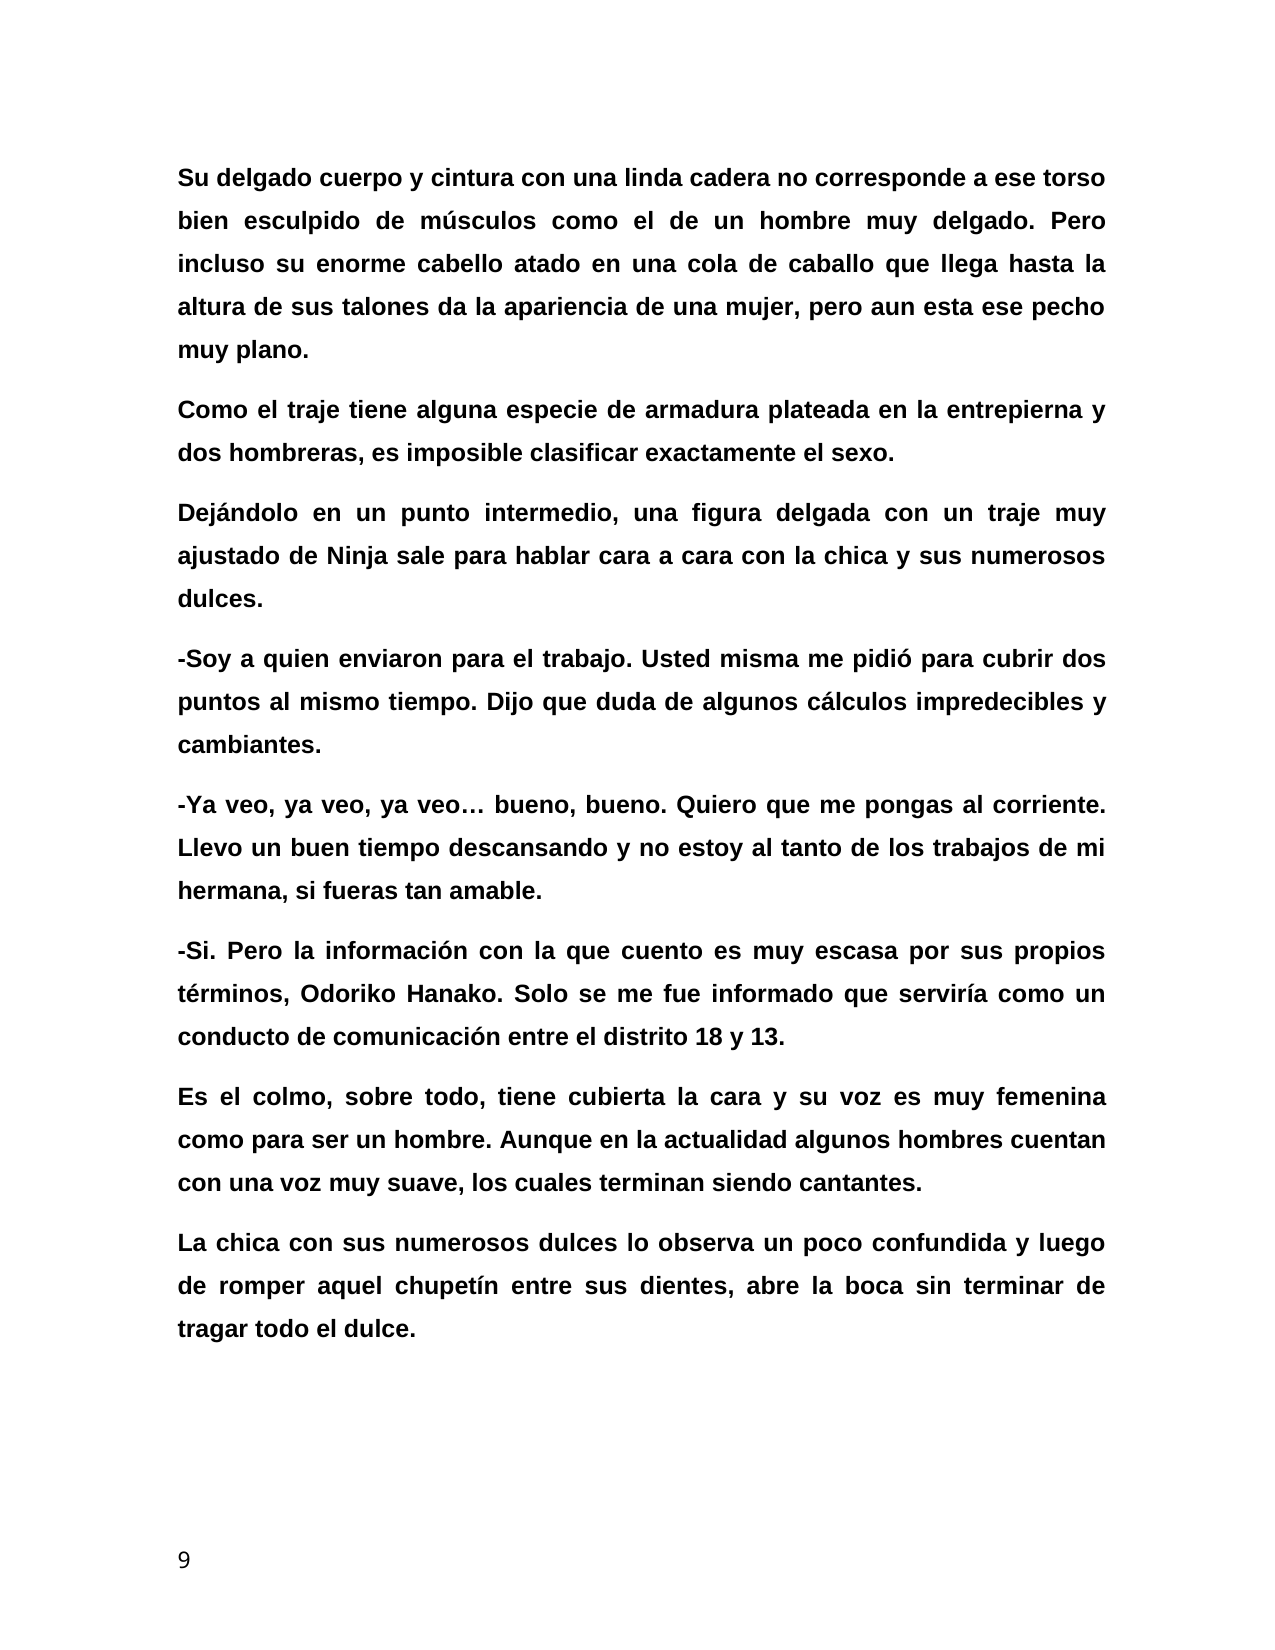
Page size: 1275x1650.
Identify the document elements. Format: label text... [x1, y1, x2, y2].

text Es el colmo, sobre todo, tiene cubierta la cara y su voz es muy femenina como para ser un hombre. Aunque en la actualidad algunos hombres cuentan con una voz muy suave, los cuales terminan siendo cantantes. [177, 1082, 1107, 1197]
text Como el traje tiene alguna especie de armadura plateada en la entrepierna y dos hombreras, es imposible clasificar exactamente el sexo. [177, 395, 1107, 467]
text -Ya veo, ya veo, ya veo… bueno, bueno. Quiero que me pongas al corriente. Llevo un buen tiempo descansando y no estoy al tanto de los trabajos de mi hermana, si fueras tan amable. [177, 790, 1107, 905]
text La chica con sus numerosos dulces lo observa un poco confundida y luego de romper aquel chupetín entre sus dientes, abre la boca sin terminar de tragar todo el dulce. [177, 1228, 1107, 1343]
text Dejándolo en un punto intermedio, una figura delgada con un traje muy ajustado de Ninja sale para hablar cara a cara con la chica y sus numerosos dulces. [177, 498, 1107, 613]
text -Soy a quien enviaron para el trabajo. Usted misma me pidió para cubrir dos puntos al mismo tiempo. Dijo que duda de algunos cálculos impredecibles y cambiantes. [177, 644, 1107, 759]
text -Si. Pero la información con la que cuento es muy escasa por sus propios términos, Odoriko Hanako. Solo se me fue informado que serviría como un conducto de comunicación entre el distrito 18 y 13. [177, 936, 1107, 1051]
